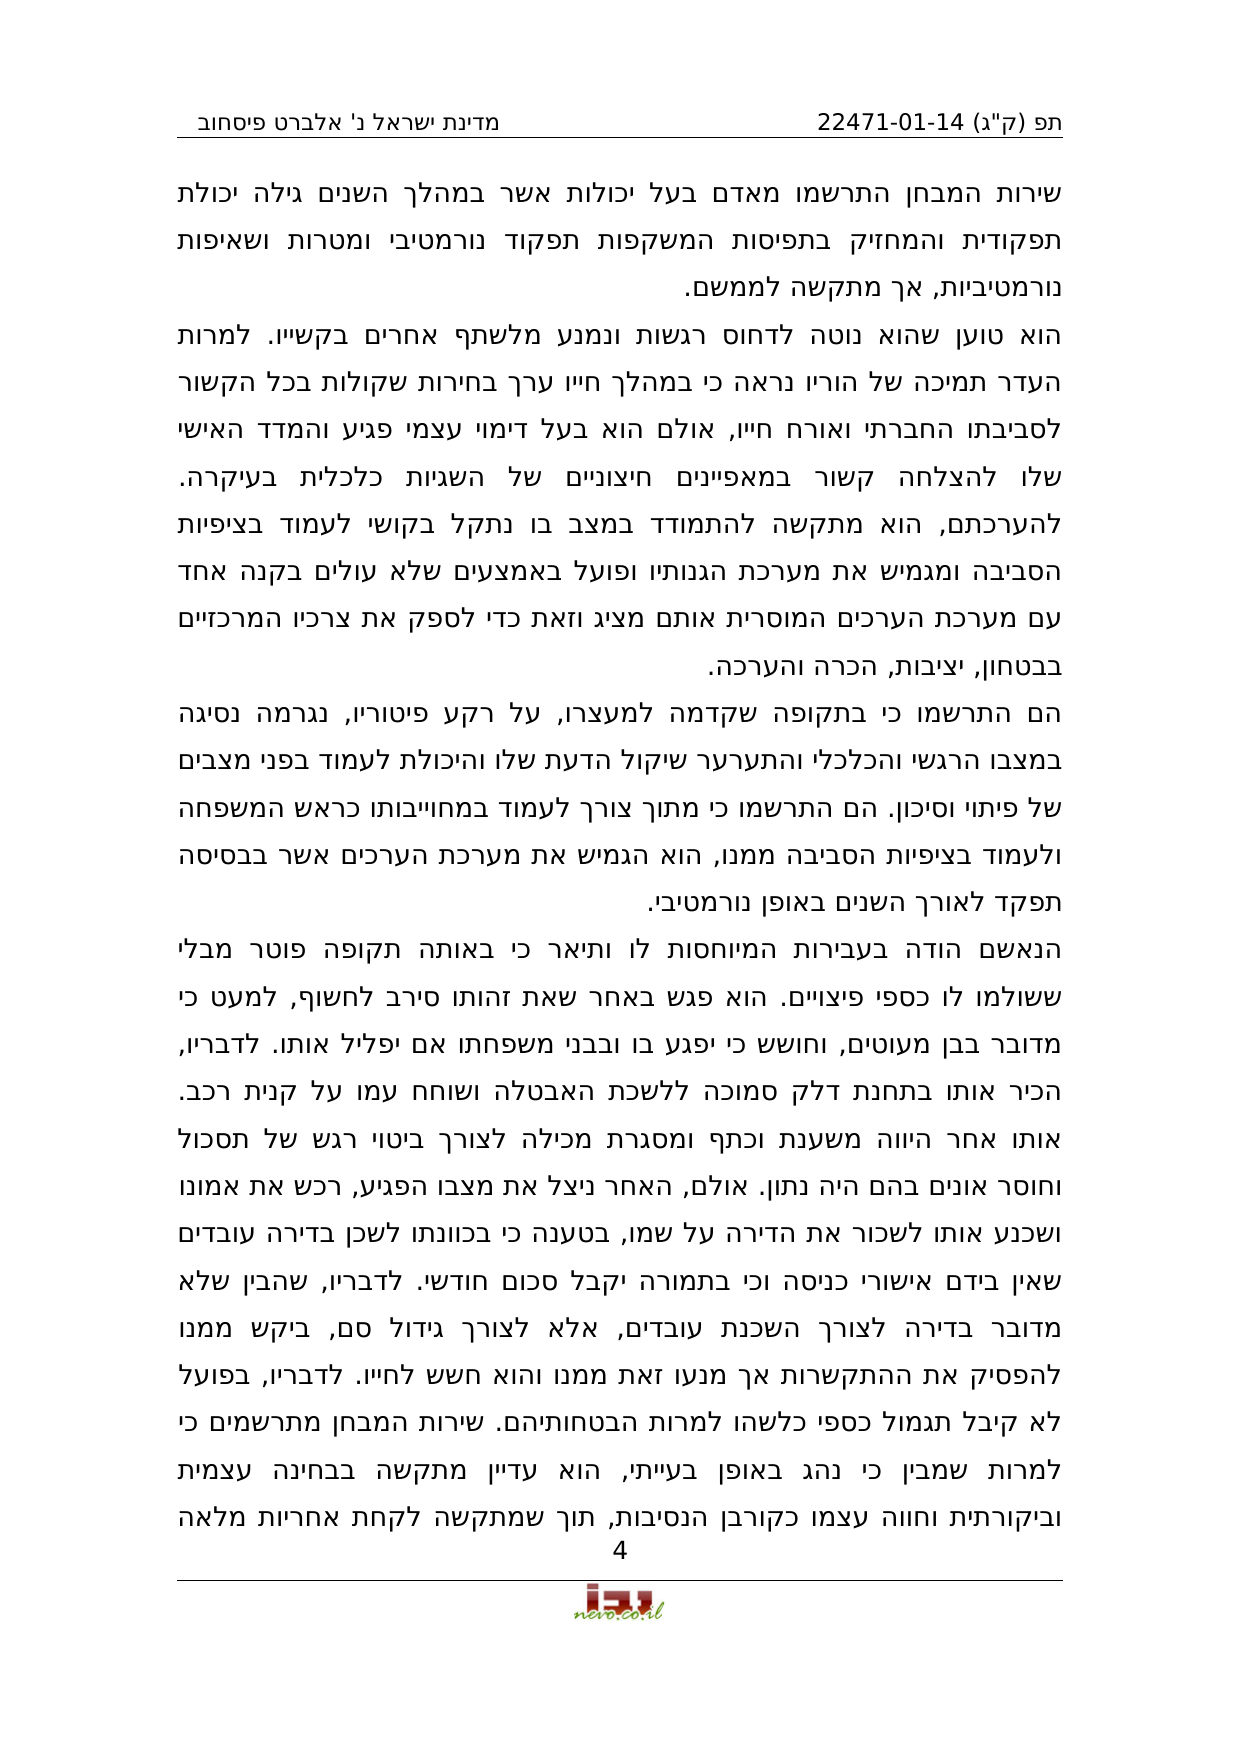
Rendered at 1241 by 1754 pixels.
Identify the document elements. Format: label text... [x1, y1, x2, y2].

text הוא טוען שהוא נוטה לדחוס רגשות ונמנע מלשתף אחרים בקשייו. למרות העדר תמיכה של הוריו נראה כי במהלך חייו ערך בחירות שקולות בכל הקשור לסביבתו החברתי ואורח חייו, אולם הוא בעל דימוי עצמי פגיע והמדד האישי שלו להצלחה קשור במאפיינים חיצוניים של השגיות כלכלית בעיקרה. להערכתם, הוא מתקשה להתמודד במצב בו נתקל בקושי לעמוד בציפיות הסביבה ומגמיש את מערכת הגנותיו ופועל באמצעים שלא עולים בקנה אחד עם מערכת הערכים המוסרית אותם מציג וזאת כדי לספק את צרכיו המרכזיים בבטחון, יציבות, הכרה והערכה. [177, 319, 1063, 682]
picture [574, 1583, 666, 1621]
text שירות המבחן התרשמו מאדם בעל יכולות אשר במהלך השנים גילה יכולת תפקודית והמחזיק בתפיסות המשקפות תפקוד נורמטיבי ומטרות ושאיפות נורמטיביות, אך מתקשה לממשם. [177, 177, 1063, 303]
text הם התרשמו כי בתקופה שקדמה למעצרו, על רקע פיטוריו, נגרמה נסיגה במצבו הרגשי והכלכלי והתערער שיקול הדעת שלו והיכולת לעמוד בפני מצבים של פיתוי וסיכון. הם התרשמו כי מתוך צורך לעמוד במחוייבותו כראש המשפחה ולעמוד בציפיות הסביבה ממנו, הוא הגמיש את מערכת הערכים אשר בבסיסה תפקד לאורך השנים באופן נורמטיבי. [177, 697, 1063, 918]
